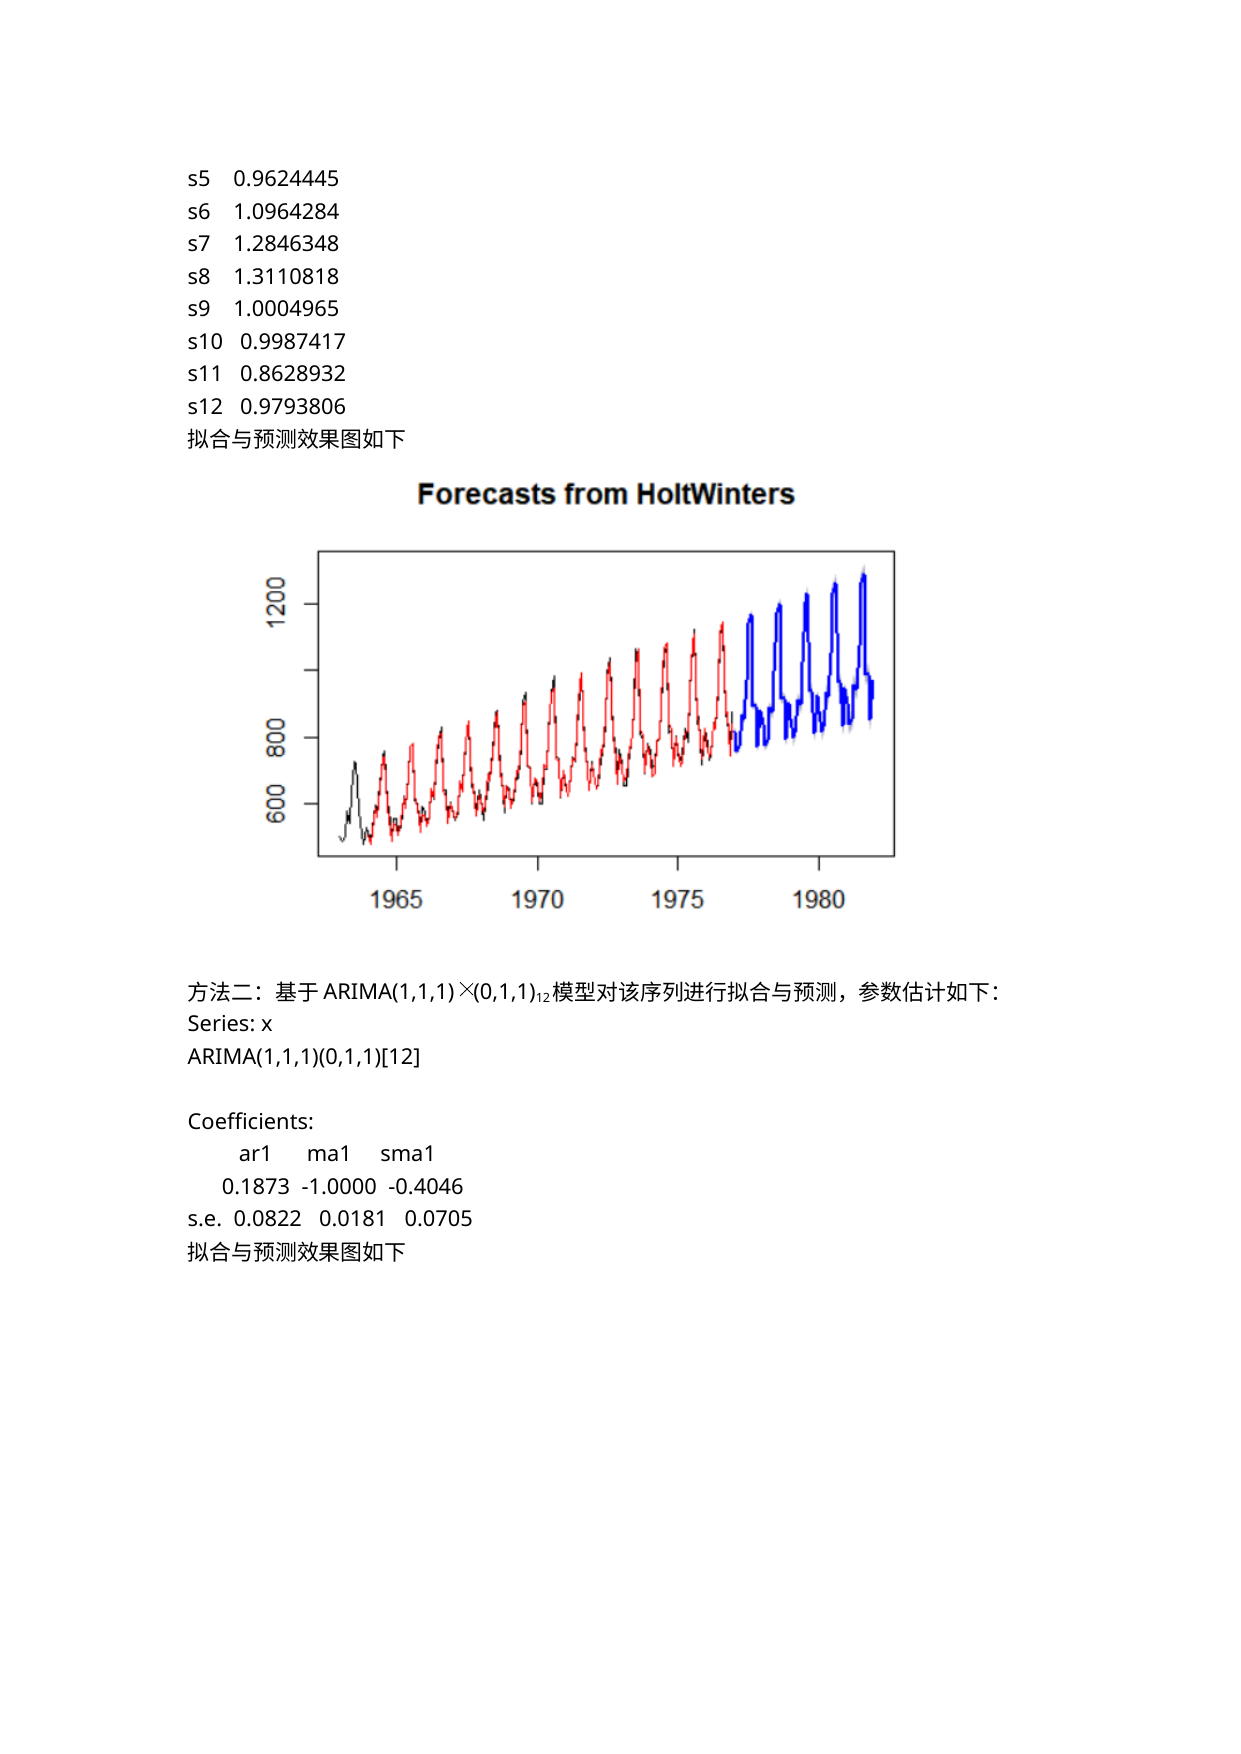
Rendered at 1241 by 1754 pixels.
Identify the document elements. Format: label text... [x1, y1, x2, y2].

text 拟合与预测效果图如下 [187, 422, 1053, 454]
text 拟合与预测效果图如下 [187, 1234, 1053, 1267]
text s5 0.9624445 [187, 162, 1053, 194]
text Series: x [187, 1007, 1053, 1039]
text s.e. 0.0822 0.0181 0.0705 [187, 1202, 1053, 1234]
text s8 1.3110818 [187, 259, 1053, 292]
text s9 1.0004965 [187, 292, 1053, 324]
text s12 0.9793806 [187, 389, 1053, 422]
text s11 0.8628932 [187, 357, 1053, 389]
text ARIMA(1,1,1)(0,1,1)[12] [187, 1039, 1053, 1072]
picture [253, 465, 919, 929]
text s7 1.2846348 [187, 227, 1053, 259]
text 方法二：基于ARIMA(1,1,1)(0,1,1)12模型对该序列进行拟合与预测，参数估计如下： [187, 974, 1053, 1007]
text s10 0.9987417 [187, 324, 1053, 357]
text 0.1873 -1.0000 -0.4046 [187, 1169, 1053, 1202]
text s6 1.0964284 [187, 194, 1053, 227]
text ar1 ma1 sma1 [187, 1137, 1053, 1169]
text Coefficients: [187, 1104, 1053, 1137]
